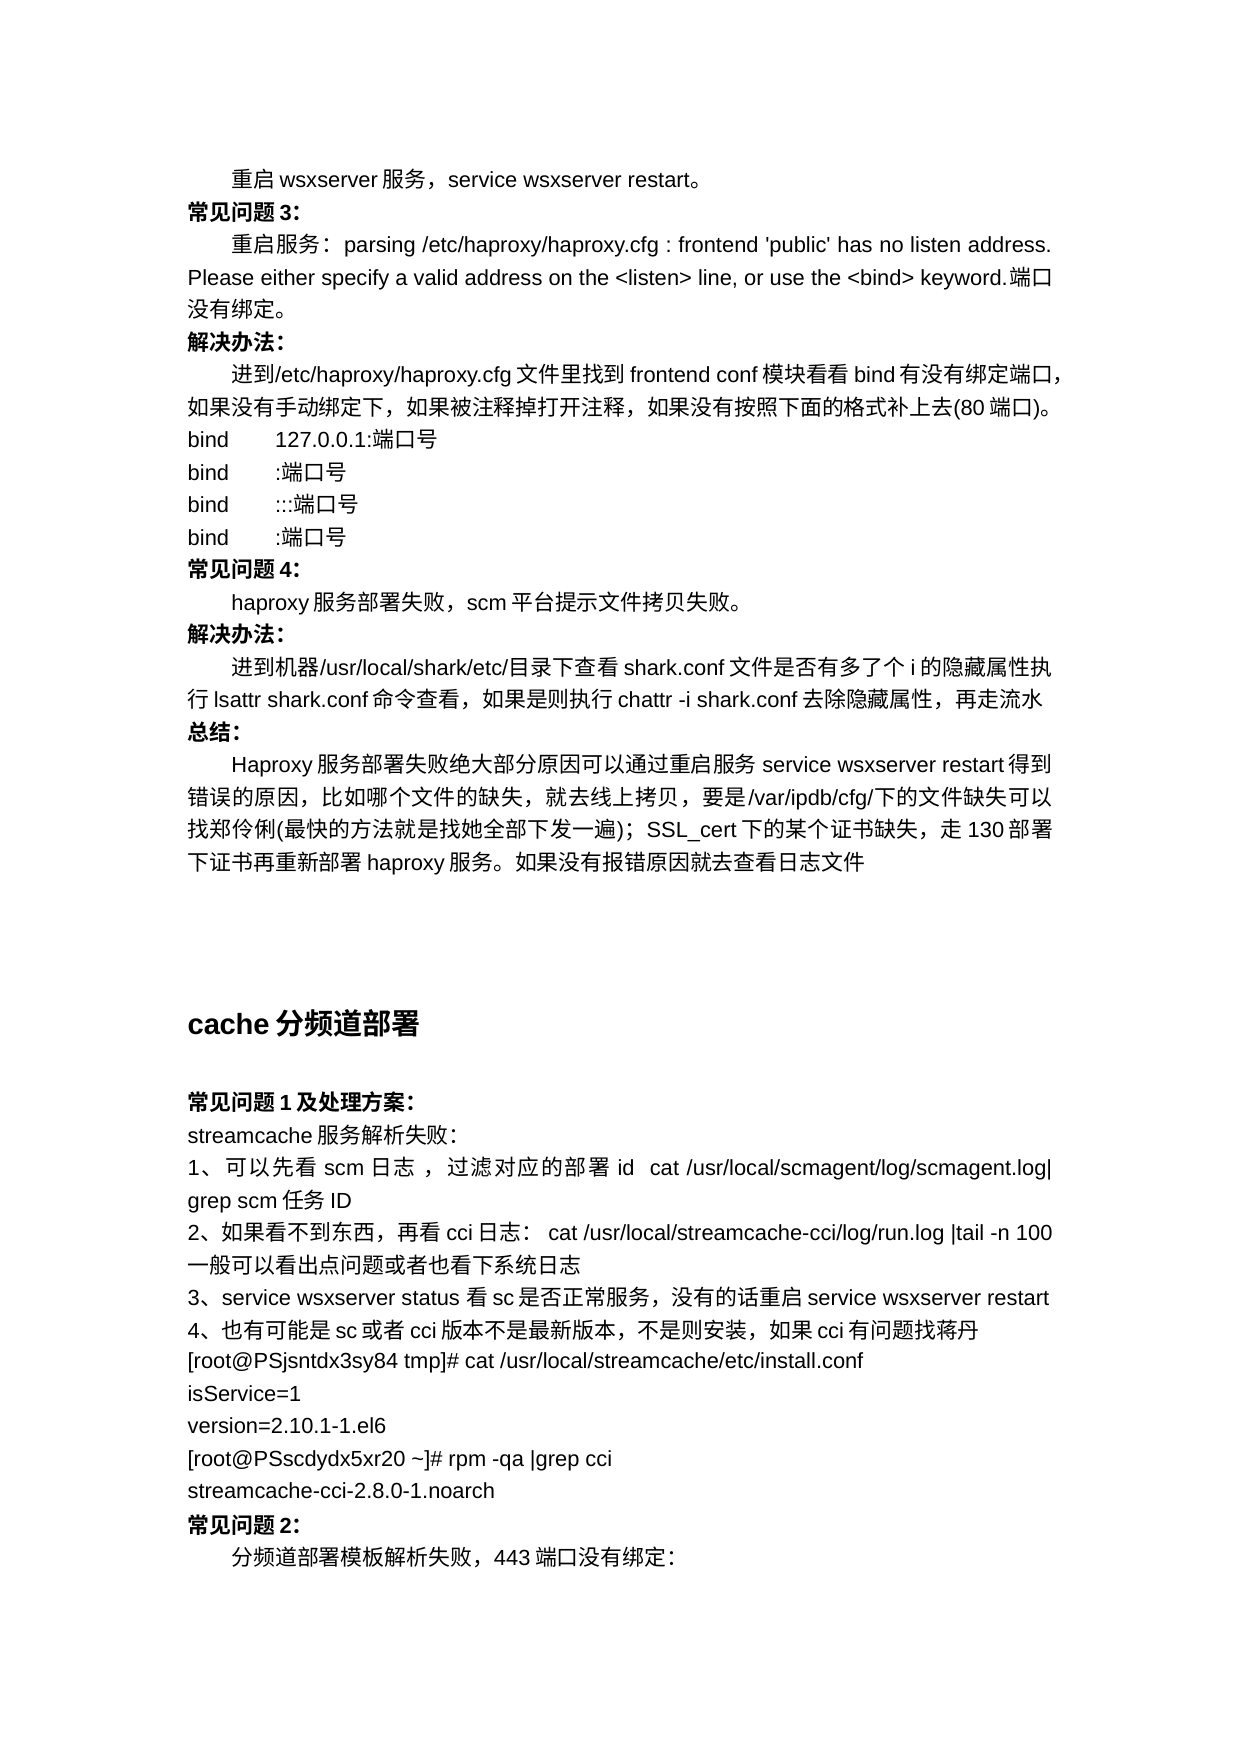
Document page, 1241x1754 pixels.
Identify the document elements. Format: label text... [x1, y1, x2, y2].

text 常见问题1及处理方案： [187, 1085, 1053, 1117]
text 4、也有可能是sc或者cci版本不是最新版本，不是则安装，如果cci有问题找蒋丹 [187, 1312, 1053, 1345]
text [root@PSscdydx5xr20 ~]# rpm -qa |grep cci [187, 1442, 1053, 1475]
text streamcache服务解析失败： [187, 1117, 1053, 1150]
text [root@PSjsntdx3sy84 tmp]# cat /usr/local/streamcache/etc/install.conf [187, 1345, 1053, 1377]
text version=2.10.1-1.el6 [187, 1410, 1053, 1442]
text 常见问题2： [187, 1507, 1053, 1540]
text 解决办法： [187, 617, 1053, 649]
text streamcache-cci-2.8.0-1.noarch [187, 1475, 1053, 1507]
text bind :端口号 [187, 454, 1053, 487]
text 分频道部署模板解析失败，443端口没有绑定： [187, 1540, 1053, 1572]
text 3、service wsxserver status 看sc是否正常服务，没有的话重启service wsxserver restart [187, 1280, 1053, 1312]
subtitle cache分频道部署 [187, 989, 1053, 1054]
text 进到/etc/haproxy/haproxy.cfg文件里找到frontend conf模块看看bind有没有绑定端口，如果没有手动绑定下，如果被注释掉打开注释，如果没有按照下面的格式补上去(80端口)。 [187, 357, 1053, 422]
text bind 127.0.0.1:端口号 [187, 422, 1053, 454]
text bind :::端口号 [187, 487, 1053, 519]
text Haproxy服务部署失败绝大部分原因可以通过重启服务service wsxserver restart得到错误的原因，比如哪个文件的缺失，就去线上拷贝，要是/var/ipdb/cfg/下的文件缺失可以找郑伶俐(最快的方法就是找她全部下发一遍)；SSL_cert下的某个证书缺失，走130部署下证书再重新部署haproxy服务。如果没有报错原因就去查看日志文件 [187, 747, 1053, 877]
text 解决办法： [187, 324, 1053, 357]
text 常见问题3： [187, 194, 1053, 227]
text 重启wsxserver服务，service wsxserver restart。 [187, 162, 1053, 194]
text 1、可以先看scm日志 ，过滤对应的部署id cat /usr/local/scmagent/log/scmagent.log| grep scm任务ID [187, 1150, 1053, 1215]
text 常见问题4： [187, 552, 1053, 584]
text 总结： [187, 714, 1053, 747]
text haproxy服务部署失败，scm平台提示文件拷贝失败。 [187, 584, 1053, 617]
text 2、如果看不到东西，再看cci日志： cat /usr/local/streamcache-cci/log/run.log |tail -n 100 一般可以看出点问题或者也看下系统日志 [187, 1215, 1053, 1280]
text 进到机器/usr/local/shark/etc/目录下查看shark.conf文件是否有多了个i的隐藏属性执行lsattr shark.conf命令查看，如果是则执行chattr -i shark.conf去除隐藏属性，再走流水 [187, 649, 1053, 714]
text isService=1 [187, 1377, 1053, 1410]
text bind :端口号 [187, 519, 1053, 552]
text 重启服务：parsing /etc/haproxy/haproxy.cfg : frontend 'public' has no listen address. Please either specify a valid address on the <listen> line, or use the <bind> keyword.端口没有绑定。 [187, 227, 1053, 324]
